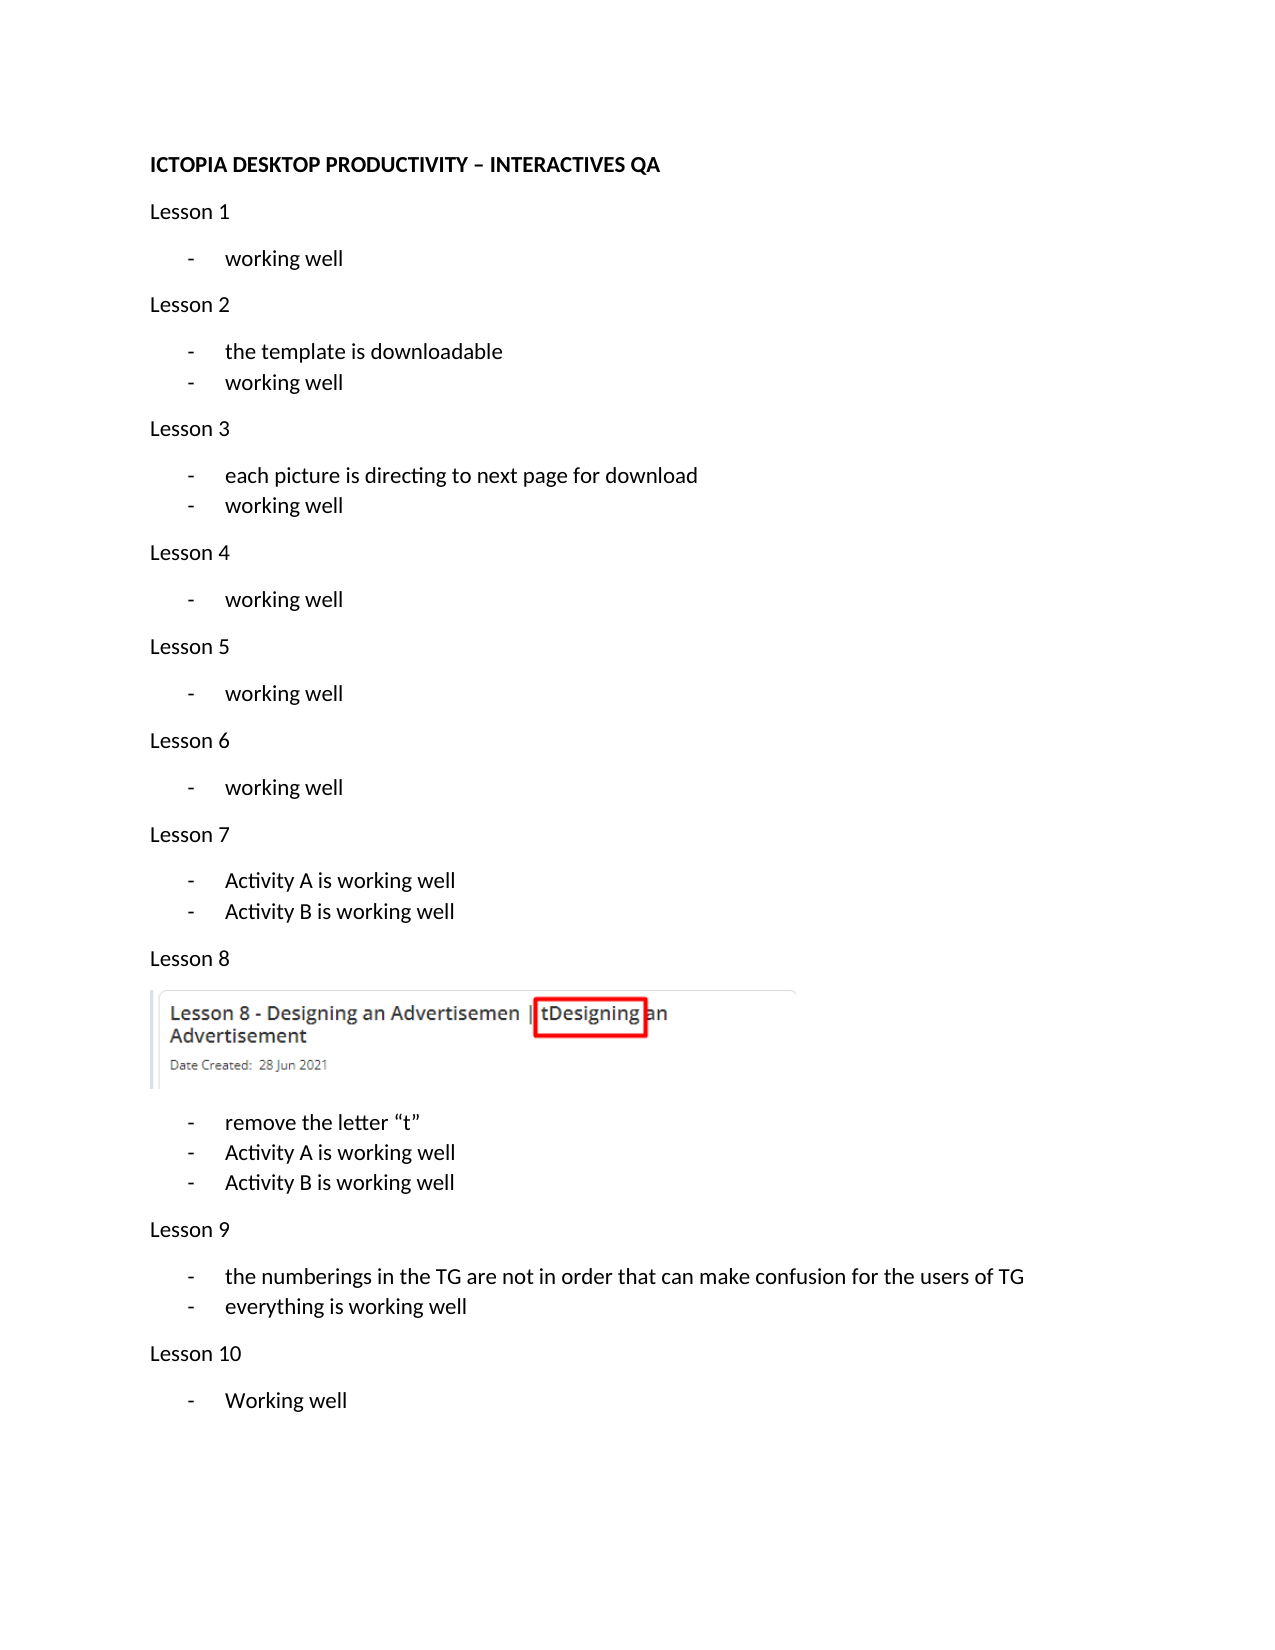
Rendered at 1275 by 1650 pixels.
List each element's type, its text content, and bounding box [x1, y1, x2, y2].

list each picture is directing to next page for download [187, 461, 1125, 489]
text Lesson 1 [150, 197, 1125, 225]
list the numberings in the TG are not in order that can make confusion for the users of TG [187, 1262, 1125, 1290]
text Lesson 10 [150, 1339, 1125, 1367]
text Lesson 5 [150, 632, 1125, 660]
list Activity A is working well [187, 1138, 1125, 1166]
list Activity A is working well [187, 867, 1125, 895]
list working well [187, 492, 1125, 520]
picture [150, 990, 797, 1089]
text ICTOPIA DESKTOP PRODUCTIVITY – INTERACTIVES QA [150, 150, 1125, 178]
text Lesson 8 [150, 944, 1125, 972]
list the template is downloadable [187, 337, 1125, 366]
list Working well [187, 1386, 1125, 1414]
list working well [187, 773, 1125, 801]
text Lesson 4 [150, 538, 1125, 567]
list remove the letter “t” [187, 1108, 1125, 1136]
list working well [187, 679, 1125, 707]
text Lesson 9 [150, 1215, 1125, 1243]
list Activity B is working well [187, 1168, 1125, 1196]
list everything is working well [187, 1292, 1125, 1320]
text Lesson 7 [150, 820, 1125, 848]
list Activity B is working well [187, 897, 1125, 925]
list working well [187, 585, 1125, 613]
text Lesson 6 [150, 726, 1125, 754]
text Lesson 3 [150, 414, 1125, 443]
text Lesson 2 [150, 291, 1125, 319]
list working well [187, 368, 1125, 396]
list working well [187, 244, 1125, 272]
